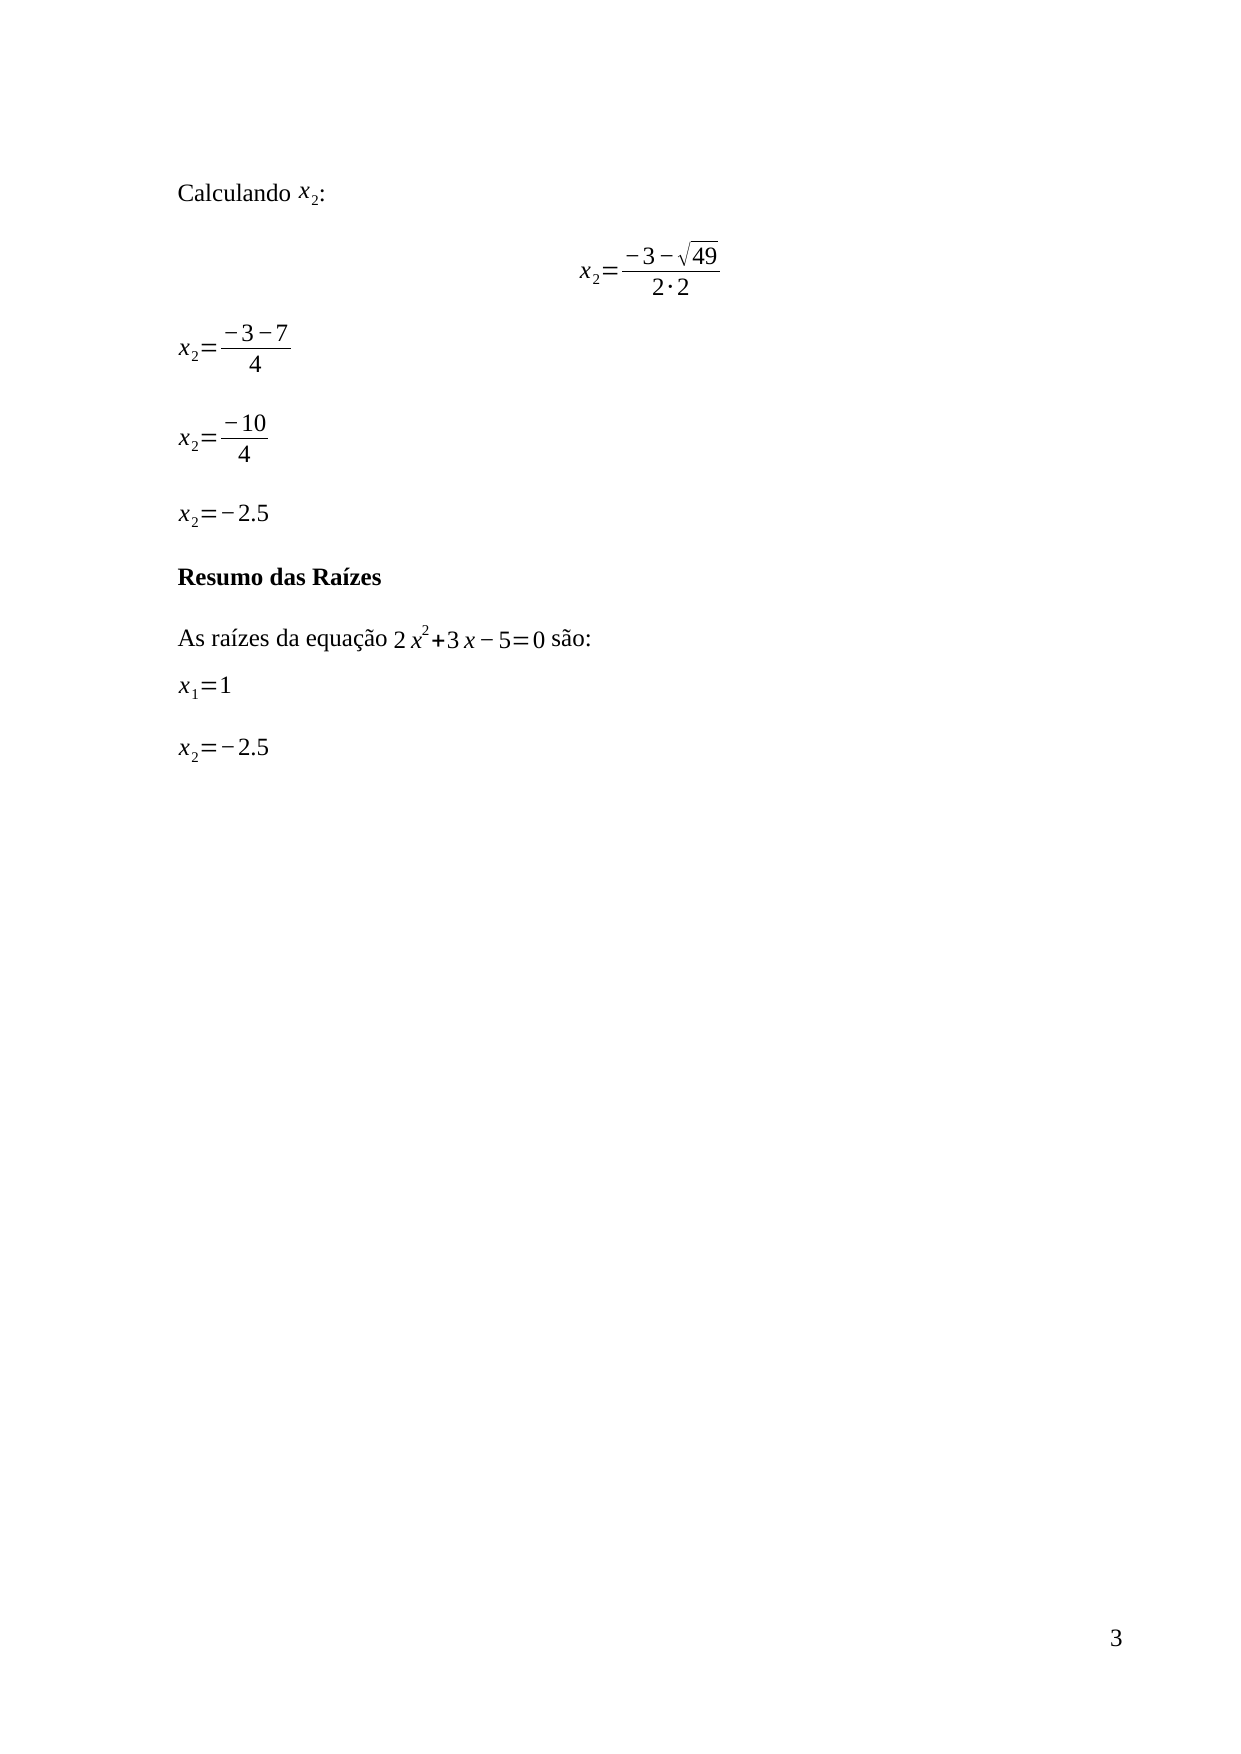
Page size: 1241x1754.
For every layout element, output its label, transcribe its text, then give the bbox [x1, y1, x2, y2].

text As raízes da equação são: [177, 622, 1122, 653]
